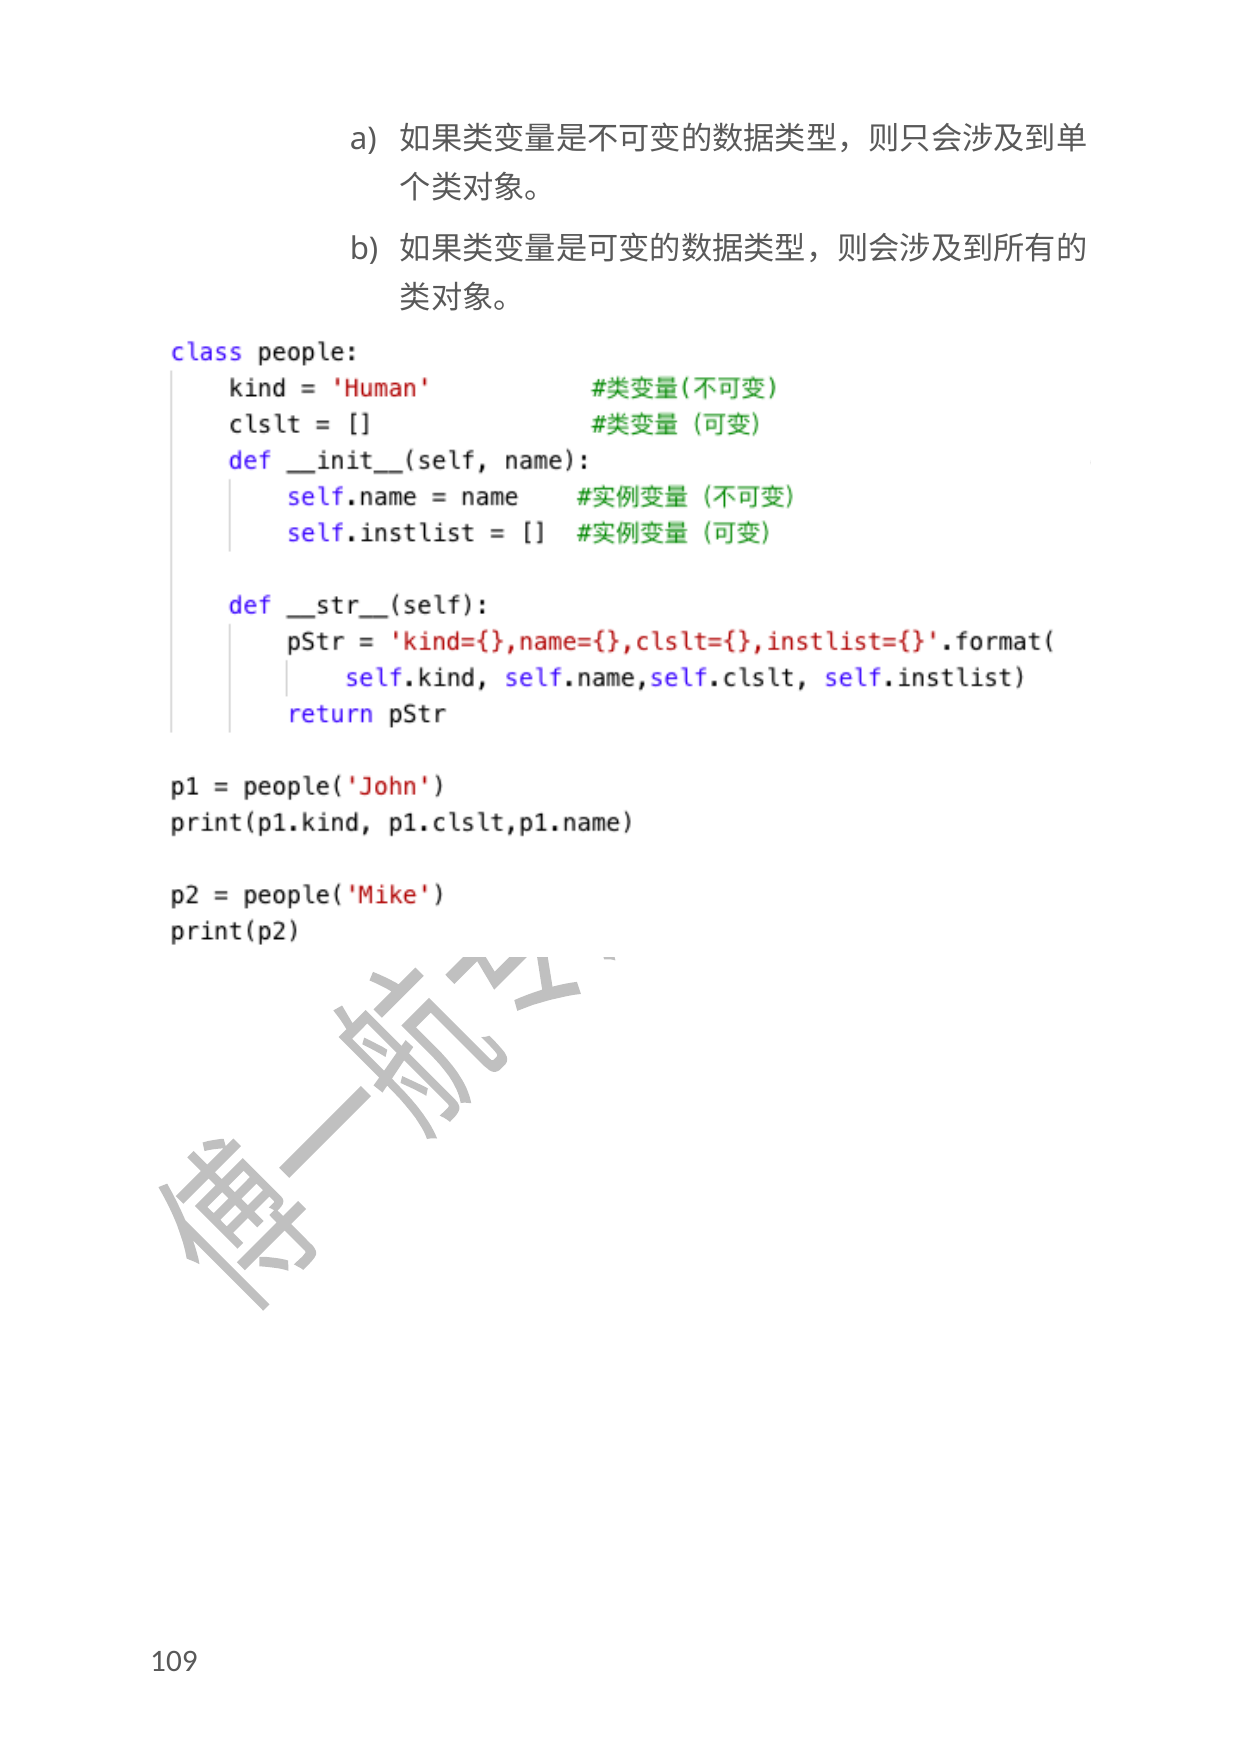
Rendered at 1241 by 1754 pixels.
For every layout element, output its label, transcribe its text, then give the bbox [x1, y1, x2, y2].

list 如果类变量是不可变的数据类型，则只会涉及到单个类对象。 [349, 113, 1090, 207]
picture [150, 333, 1091, 957]
list 如果类变量是可变的数据类型，则会涉及到所有的类对象。 [349, 223, 1090, 317]
